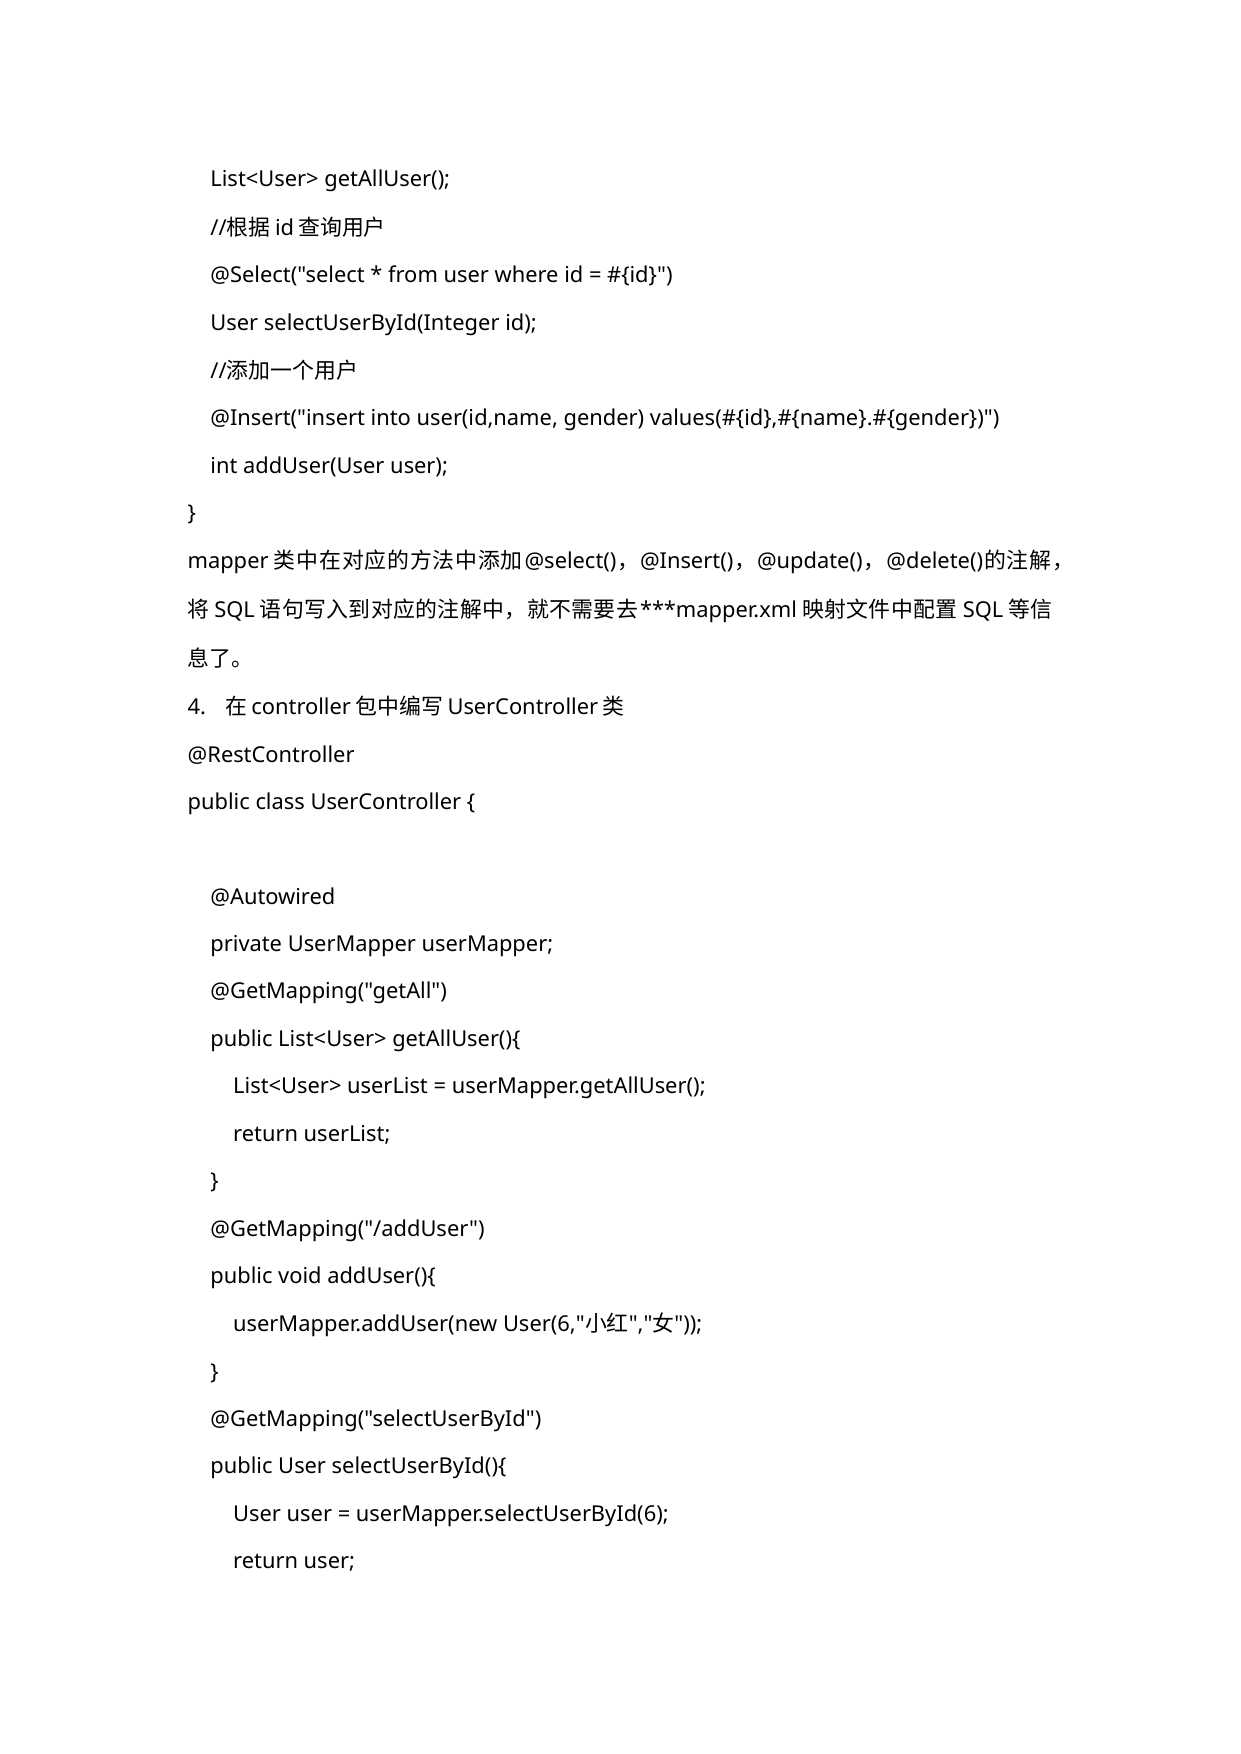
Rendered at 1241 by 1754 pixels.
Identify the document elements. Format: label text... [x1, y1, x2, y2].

text @GetMapping("selectUserById") [187, 1402, 1053, 1434]
text } [187, 1164, 1053, 1196]
text } [187, 496, 1053, 528]
text public class UserController { [187, 784, 1053, 817]
text List<User> getAllUser(); [187, 162, 1053, 194]
text mapper类中在对应的方法中添加@select()，@Insert()，@update()，@delete()的注解，将SQL语句写入到对应的注解中，就不需要去***mapper.xml映射文件中配置SQL等信息了。 [187, 543, 1053, 673]
text @GetMapping("/addUser") [187, 1211, 1053, 1244]
text //根据id查询用户 [187, 209, 1053, 242]
text @RestController [187, 737, 1053, 770]
text User selectUserById(Integer id); [187, 305, 1053, 338]
text return user; [187, 1544, 1053, 1576]
text private UserMapper userMapper; [187, 927, 1053, 959]
text @Select("select * from user where id = #{id}") [187, 258, 1053, 290]
text } [187, 1354, 1053, 1387]
text @GetMapping("getAll") [187, 974, 1053, 1007]
text public User selectUserById(){ [187, 1449, 1053, 1482]
text List<User> userList = userMapper.getAllUser(); [187, 1069, 1053, 1101]
text userMapper.addUser(new User(6,"小红","女")); [187, 1306, 1053, 1338]
text User user = userMapper.selectUserById(6); [187, 1496, 1053, 1529]
text int addUser(User user); [187, 448, 1053, 481]
text public List<User> getAllUser(){ [187, 1022, 1053, 1054]
text @Insert("insert into user(id,name, gender) values(#{id},#{name}.#{gender})") [187, 401, 1053, 433]
text @Autowired [187, 879, 1053, 912]
text return userList; [187, 1116, 1053, 1149]
list 在controller包中编写UserController类 [187, 689, 1053, 721]
text public void addUser(){ [187, 1258, 1053, 1291]
text //添加一个用户 [187, 352, 1053, 385]
